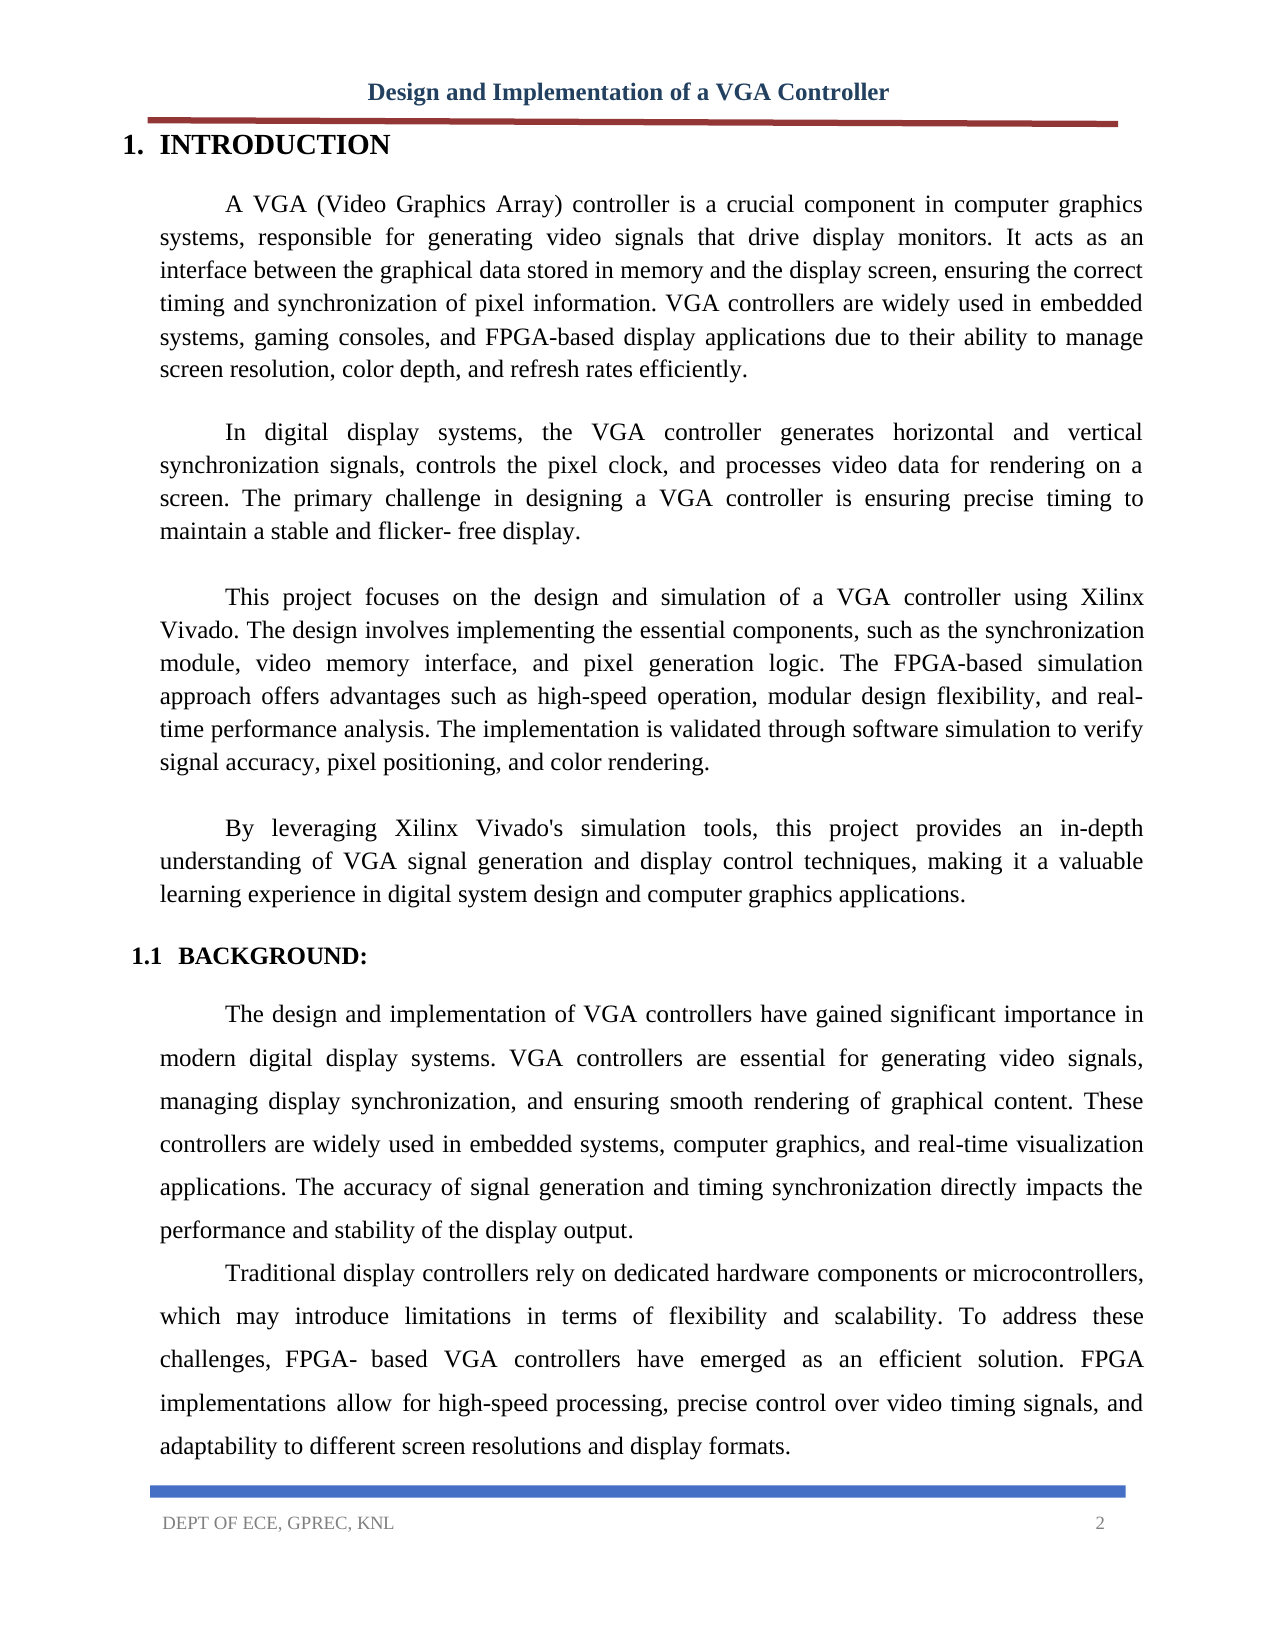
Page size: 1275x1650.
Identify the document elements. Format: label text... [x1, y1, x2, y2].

text A VGA (Video Graphics Array) controller is a crucial component in computer graphics systems, responsible for generating video signals that drive display monitors. It acts as an interface between the graphical data stored in memory and the display screen, ensuring the correct timing and synchronization of pixel information. VGA controllers are widely used in embedded systems, gaming consoles, and FPGA-based display applications due to their ability to manage screen resolution, color depth, and refresh rates efficiently. [159, 189, 1144, 383]
text This project focuses on the design and simulation of a VGA controller using Xilinx Vivado. The design involves implementing the essential components, such as the synchronization module, video memory interface, and pixel generation logic. The FPGA-based simulation approach offers advantages such as high-speed operation, modular design flexibility, and real-time performance analysis. The implementation is validated through software simulation to verify signal accuracy, pixel positioning, and color rendering. [159, 582, 1144, 776]
list BACKGROUND: [131, 941, 1036, 970]
text The design and implementation of VGA controllers have gained significant importance in modern digital display systems. VGA controllers are essential for generating video signals, managing display synchronization, and ensuring smooth rendering of graphical content. These controllers are widely used in embedded systems, computer graphics, and real-time visualization applications. The accuracy of signal generation and timing synchronization directly impacts the performance and stability of the display output. [159, 999, 1144, 1244]
text By leveraging Xilinx Vivado's simulation tools, this project provides an in-depth understanding of VGA signal generation and display control techniques, making it a valuable learning experience in digital system design and computer graphics applications. [159, 813, 1144, 908]
text Traditional display controllers rely on dedicated hardware components or microcontrollers, which may introduce limitations in terms of flexibility and scalability. To address these challenges, FPGA- based VGA controllers have emerged as an efficient solution. FPGA implementations allow for high-speed processing, precise control over video timing signals, and adaptability to different screen resolutions and display formats. [159, 1258, 1144, 1459]
text In digital display systems, the VGA controller generates horizontal and vertical synchronization signals, controls the pixel clock, and processes video data for rendering on a screen. The primary challenge in designing a VGA controller is ensuring precise timing to maintain a stable and flicker- free display. [159, 417, 1144, 544]
subtitle INTRODUCTION [122, 127, 1036, 160]
